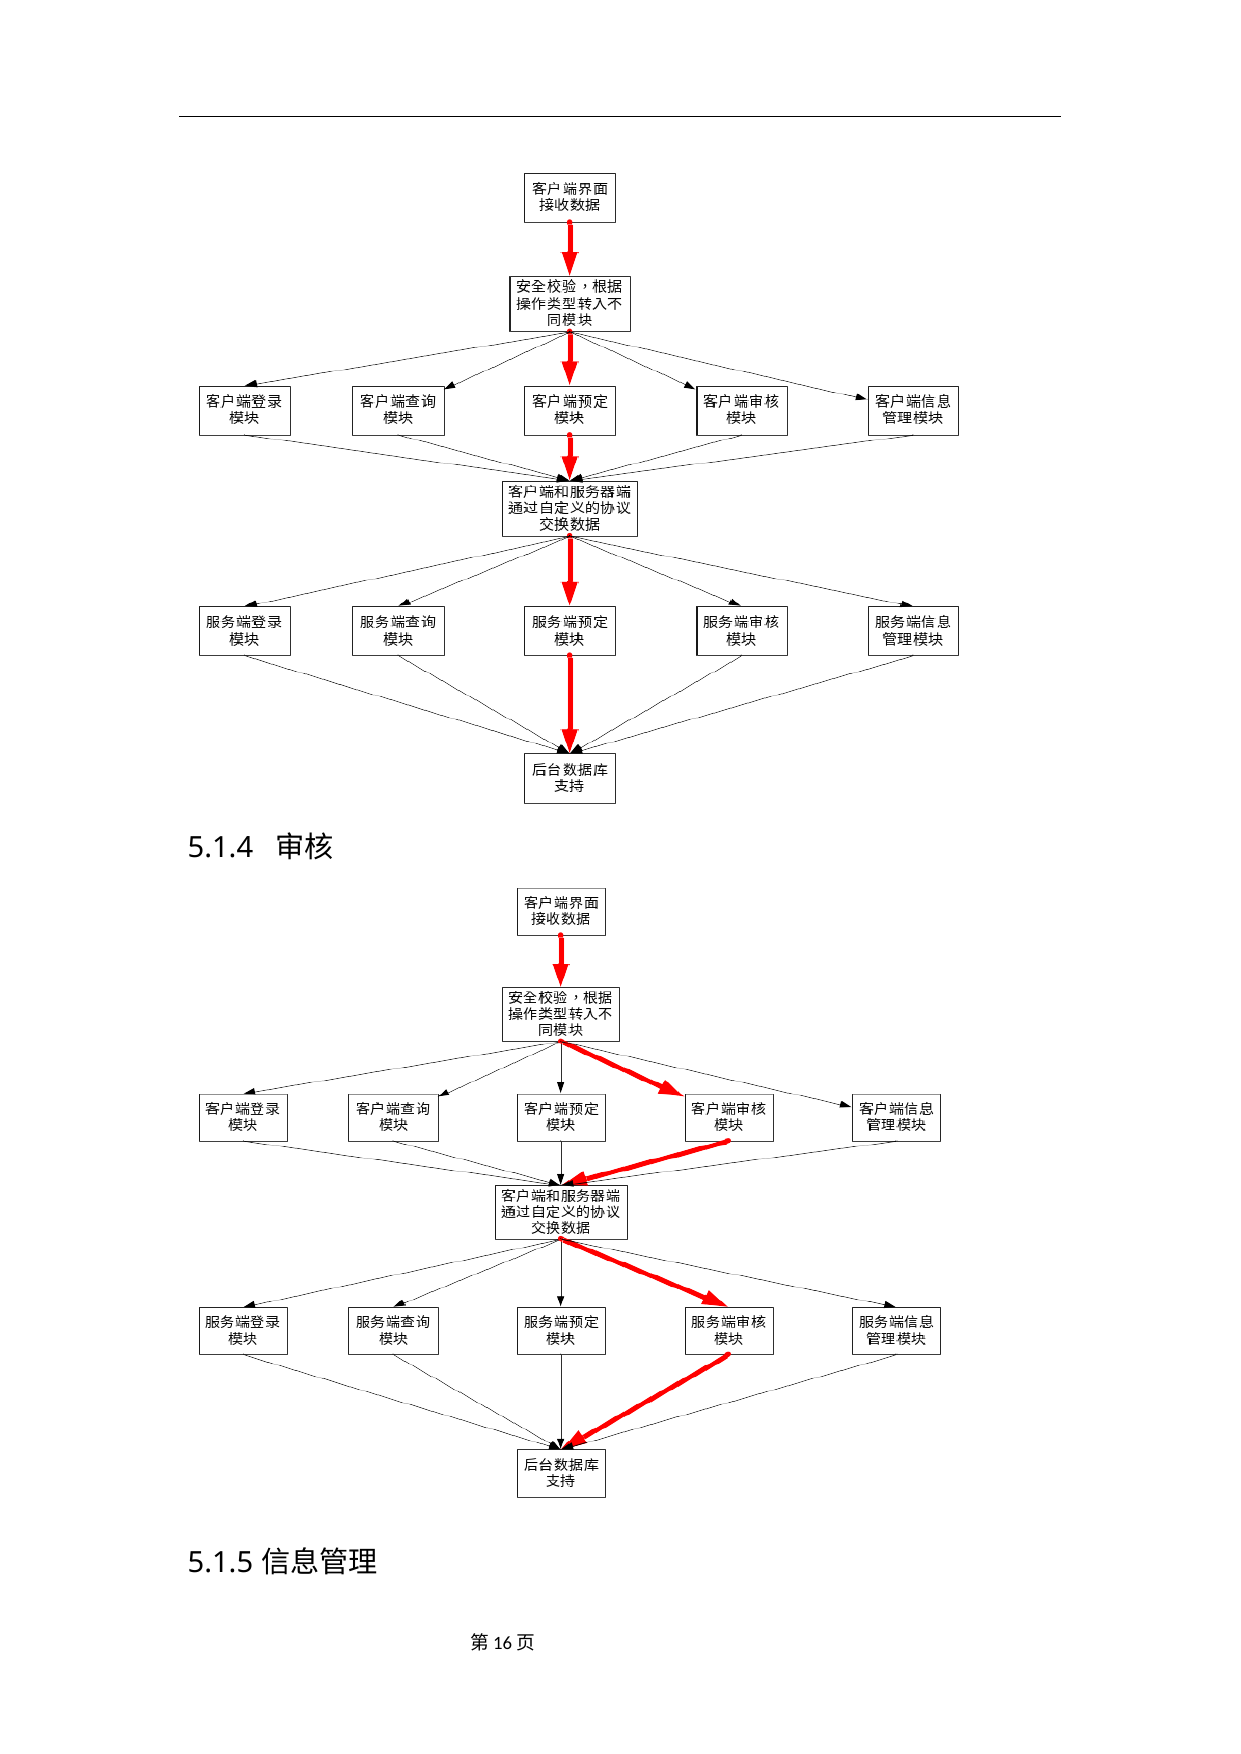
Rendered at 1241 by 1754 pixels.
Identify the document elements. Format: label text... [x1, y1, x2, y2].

text 5.1.5 信息管理 [187, 1527, 1053, 1592]
text 5.1.4 审核 [187, 812, 1053, 877]
